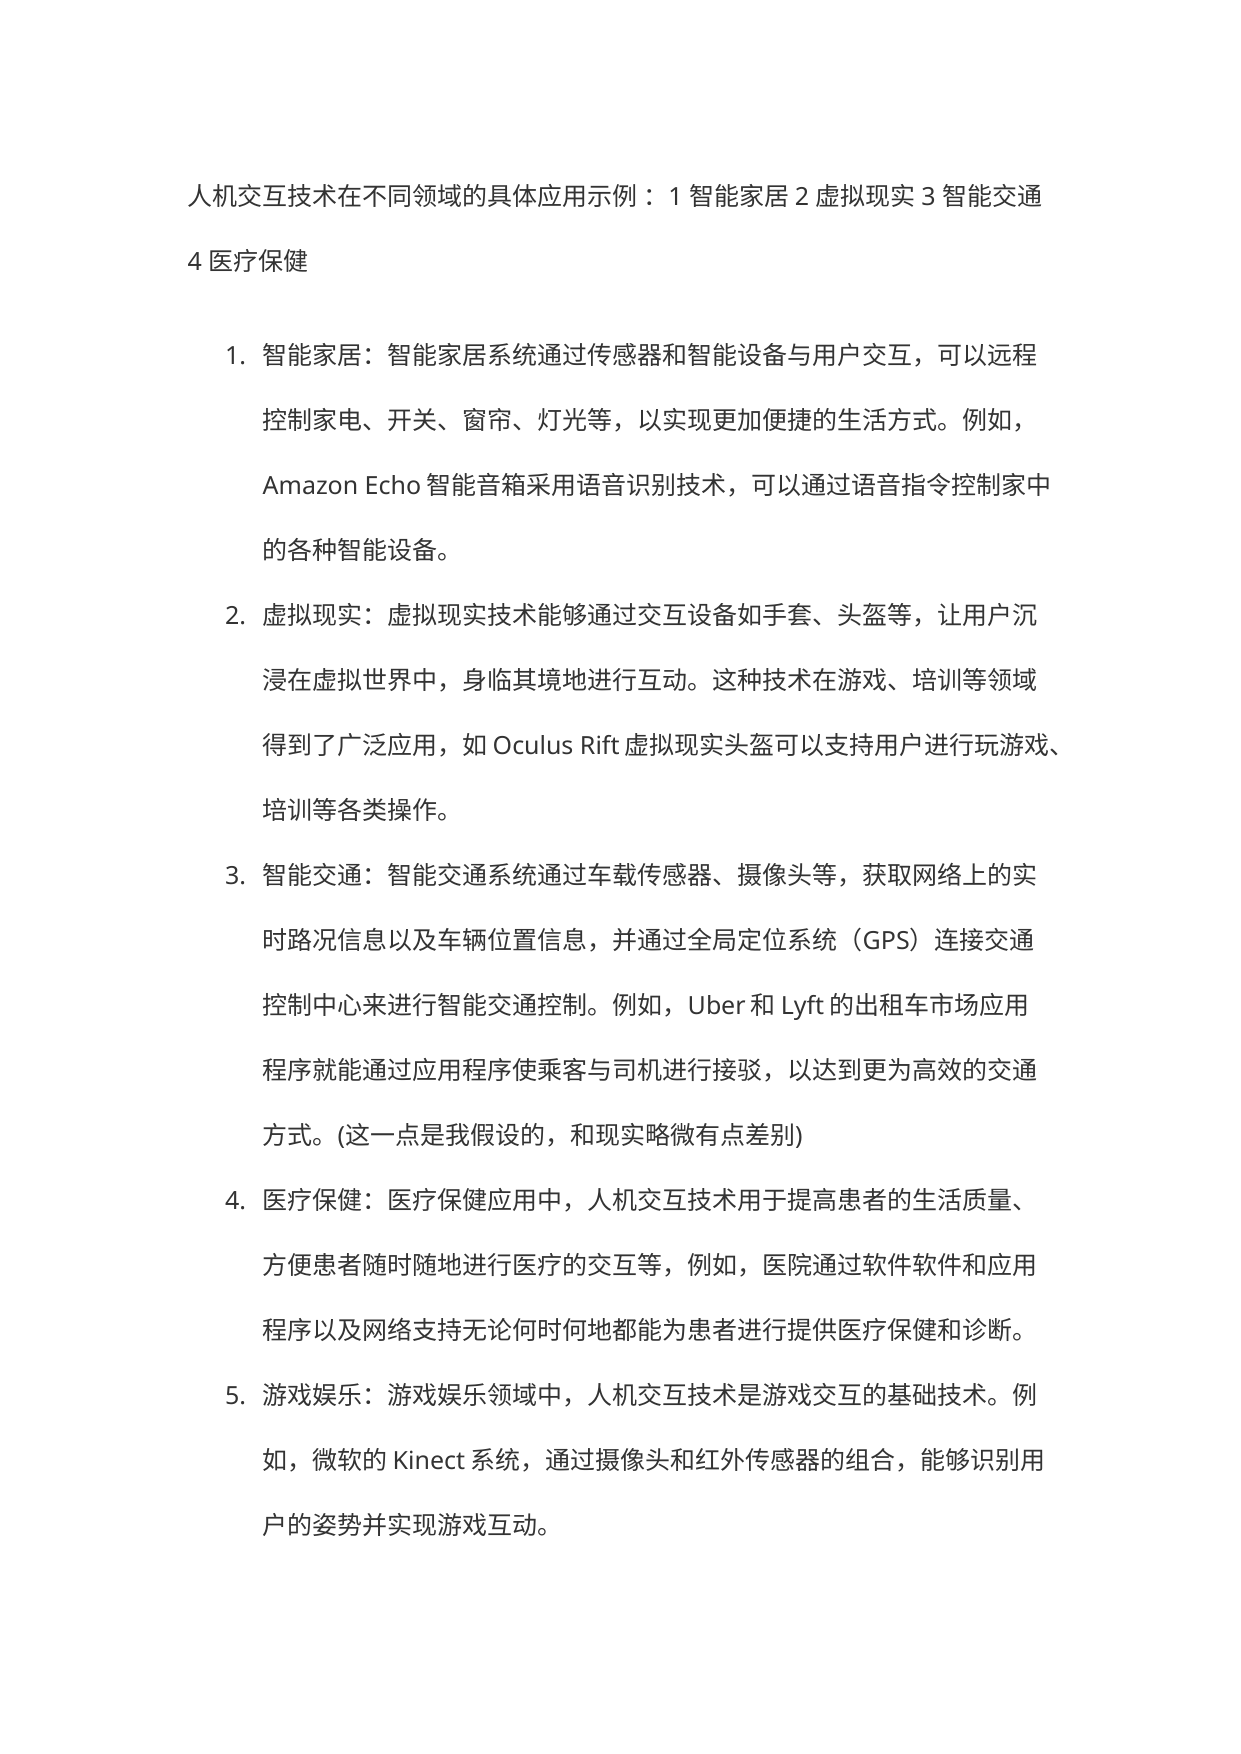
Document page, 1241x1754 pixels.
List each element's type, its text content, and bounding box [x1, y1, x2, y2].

text 人机交互技术在不同领域的具体应用示例 ：1 智能家居 2 虚拟现实 3 智能交通 4 医疗保健 [187, 162, 1053, 292]
list 医疗保健：医疗保健应用中，人机交互技术用于提高患者的生活质量、方便患者随时随地进行医疗的交互等，例如，医院通过软件软件和应用程序以及网络支持无论何时何地都能为患者进行提供医疗保健和诊断。 [225, 1166, 1053, 1361]
list 虚拟现实：虚拟现实技术能够通过交互设备如手套、头盔等，让用户沉浸在虚拟世界中，身临其境地进行互动。这种技术在游戏、培训等领域得到了广泛应用，如Oculus Rift虚拟现实头盔可以支持用户进行玩游戏、培训等各类操作。 [225, 581, 1053, 841]
list 智能家居：智能家居系统通过传感器和智能设备与用户交互，可以远程控制家电、开关、窗帘、灯光等，以实现更加便捷的生活方式。例如，Amazon Echo智能音箱采用语音识别技术，可以通过语音指令控制家中的各种智能设备。 [225, 321, 1053, 581]
list 游戏娱乐：游戏娱乐领域中，人机交互技术是游戏交互的基础技术。例如，微软的Kinect系统，通过摄像头和红外传感器的组合，能够识别用户的姿势并实现游戏互动。 [225, 1361, 1053, 1556]
list 智能交通：智能交通系统通过车载传感器、摄像头等，获取网络上的实时路况信息以及车辆位置信息，并通过全局定位系统（GPS）连接交通控制中心来进行智能交通控制。例如，Uber和Lyft的出租车市场应用程序就能通过应用程序使乘客与司机进行接驳，以达到更为高效的交通方式。(这一点是我假设的，和现实略微有点差别) [225, 841, 1053, 1166]
